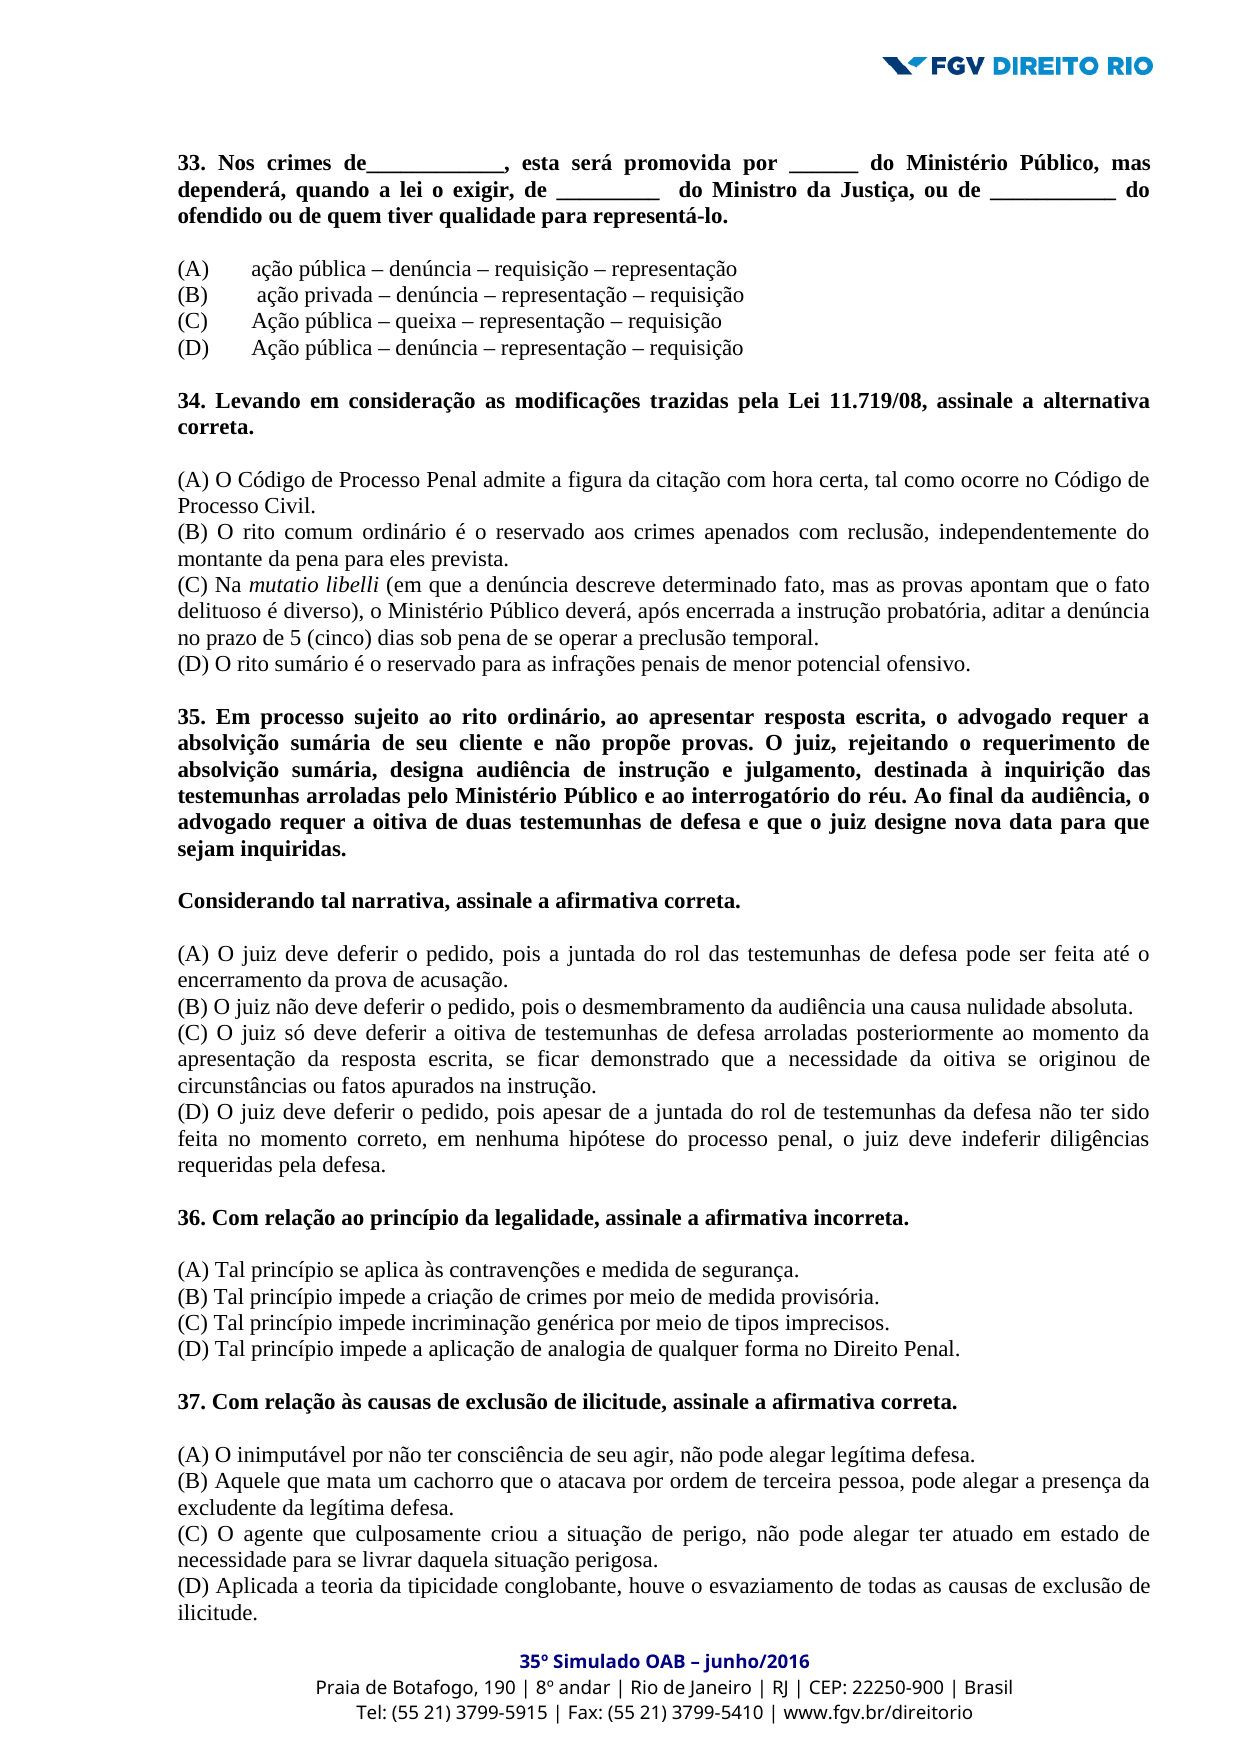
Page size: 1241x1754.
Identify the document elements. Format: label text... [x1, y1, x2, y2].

text (A) Tal princípio se aplica às contravenções e medida de segurança. [177, 1256, 1152, 1283]
text 33. Nos crimes de____________, esta será promovida por ______ do Ministério Público, mas dependerá, quando a lei o exigir, de _________ do Ministro da Justiça, ou de ___________ do ofendido ou de quem tiver qualidade para representá-lo. [177, 149, 1152, 228]
text (A) O Código de Processo Penal admite a figura da citação com hora certa, tal como ocorre no Código de Processo Civil. [177, 466, 1152, 518]
text (B) Aquele que mata um cachorro que o atacava por ordem de terceira pessoa, pode alegar a presença da excludente da legítima defesa. [177, 1467, 1152, 1520]
text (D) Tal princípio impede a aplicação de analogia de qualquer forma no Direito Penal. [177, 1335, 1152, 1362]
text (B) Tal princípio impede a criação de crimes por meio de medida provisória. [177, 1283, 1152, 1309]
text (D) O rito sumário é o reservado para as infrações penais de menor potencial ofensivo. [177, 650, 1152, 677]
text (D) O juiz deve deferir o pedido, pois apesar de a juntada do rol de testemunhas da defesa não ter sido feita no momento correto, em nenhuma hipótese do processo penal, o juiz deve indeferir diligências requeridas pela defesa. [177, 1098, 1152, 1177]
text (C) O agente que culposamente criou a situação de perigo, não pode alegar ter atuado em estado de necessidade para se livrar daquela situação perigosa. [177, 1520, 1152, 1573]
text (A) ação pública – denúncia – requisição – representação [177, 255, 1152, 281]
text (C) Na mutatio libelli (em que a denúncia descreve determinado fato, mas as provas apontam que o fato delituoso é diverso), o Ministério Público deverá, após encerrada a instrução probatória, aditar a denúncia no prazo de 5 (cinco) dias sob pena de se operar a preclusão temporal. [177, 571, 1152, 650]
text (C) Tal princípio impede incriminação genérica por meio de tipos imprecisos. [177, 1309, 1152, 1335]
text (C) Ação pública – queixa – representação – requisição [177, 308, 1152, 334]
text (D) Aplicada a teoria da tipicidade conglobante, houve o esvaziamento de todas as causas de exclusão de ilicitude. [177, 1573, 1152, 1625]
text 37. Com relação às causas de exclusão de ilicitude, assinale a afirmativa correta. [177, 1388, 1152, 1414]
text 34. Levando em consideração as modificações trazidas pela Lei 11.719/08, assinale a alternativa correta. [177, 387, 1152, 439]
text Considerando tal narrativa, assinale a afirmativa correta. [177, 887, 1152, 914]
text (A) O juiz deve deferir o pedido, pois a juntada do rol das testemunhas de defesa pode ser feita até o encerramento da prova de acusação. [177, 940, 1152, 993]
text 36. Com relação ao princípio da legalidade, assinale a afirmativa incorreta. [177, 1204, 1152, 1230]
text (B) ação privada – denúncia – representação – requisição [177, 281, 1152, 308]
text 35. Em processo sujeito ao rito ordinário, ao apresentar resposta escrita, o advogado requer a absolvição sumária de seu cliente e não propõe provas. O juiz, rejeitando o requerimento de absolvição sumária, designa audiência de instrução e julgamento, destinada à inquirição das testemunhas arroladas pelo Ministério Público e ao interrogatório do réu. Ao final da audiência, o advogado requer a oitiva de duas testemunhas de defesa e que o juiz designe nova data para que sejam inquiridas. [177, 703, 1152, 861]
text (C) O juiz só deve deferir a oitiva de testemunhas de defesa arroladas posteriormente ao momento da apresentação da resposta escrita, se ficar demonstrado que a necessidade da oitiva se originou de circunstâncias ou fatos apurados na instrução. [177, 1019, 1152, 1098]
text (B) O rito comum ordinário é o reservado aos crimes apenados com reclusão, independentemente do montante da pena para eles prevista. [177, 518, 1152, 571]
text (D) Ação pública – denúncia – representação – requisição [177, 334, 1152, 360]
picture [858, 44, 1176, 90]
text (B) O juiz não deve deferir o pedido, pois o desmembramento da audiência una causa nulidade absoluta. [177, 993, 1152, 1019]
text (A) O inimputável por não ter consciência de seu agir, não pode alegar legítima defesa. [177, 1441, 1152, 1467]
